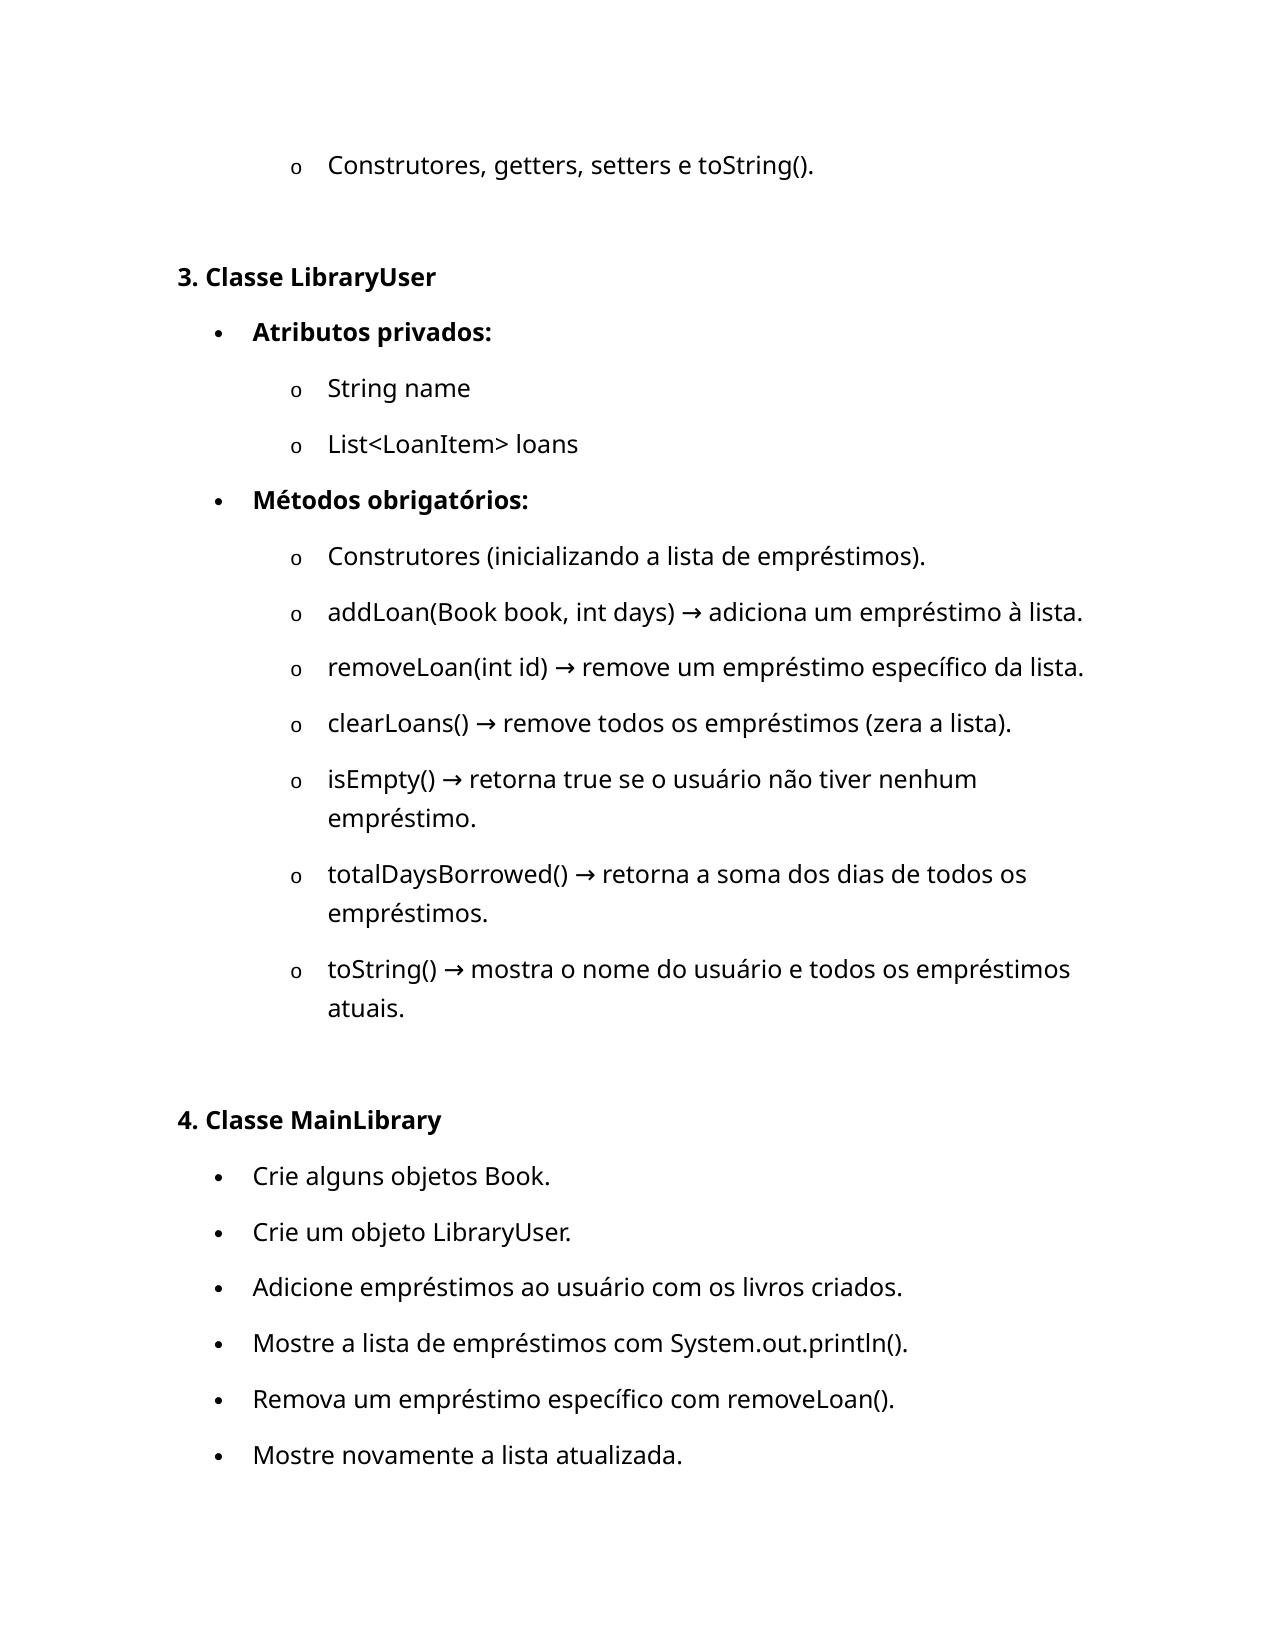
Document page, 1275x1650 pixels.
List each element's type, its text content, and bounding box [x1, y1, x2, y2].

list Crie alguns objetos Book. [215, 1158, 1098, 1192]
list Adicione empréstimos ao usuário com os livros criados. [215, 1270, 1098, 1304]
list Atributos privados: [215, 315, 1098, 349]
list totalDaysBorrowed() → retorna a soma dos dias de todos os empréstimos. [290, 857, 1098, 930]
list Mostre a lista de empréstimos com System.out.println(). [215, 1326, 1098, 1360]
list List<LoanItem> loans [290, 427, 1098, 461]
list removeLoan(int id) → remove um empréstimo específico da lista. [290, 650, 1098, 684]
list Métodos obrigatórios: [215, 483, 1098, 517]
list Crie um objeto LibraryUser. [215, 1214, 1098, 1248]
list Remova um empréstimo específico com removeLoan(). [215, 1382, 1098, 1416]
list addLoan(Book book, int days) → adiciona um empréstimo à lista. [290, 594, 1098, 628]
list Mostre novamente a lista atualizada. [215, 1438, 1098, 1472]
list String name [290, 371, 1098, 405]
list Construtores, getters, setters e toString(). [290, 148, 1098, 182]
list toString() → mostra o nome do usuário e todos os empréstimos atuais. [290, 952, 1098, 1025]
list isEmpty() → retorna true se o usuário não tiver nenhum empréstimo. [290, 762, 1098, 835]
text 3. Classe LibraryUser [177, 259, 1098, 293]
text 4. Classe MainLibrary [177, 1103, 1098, 1137]
list Construtores (inicializando a lista de empréstimos). [290, 538, 1098, 572]
list clearLoans() → remove todos os empréstimos (zera a lista). [290, 706, 1098, 740]
